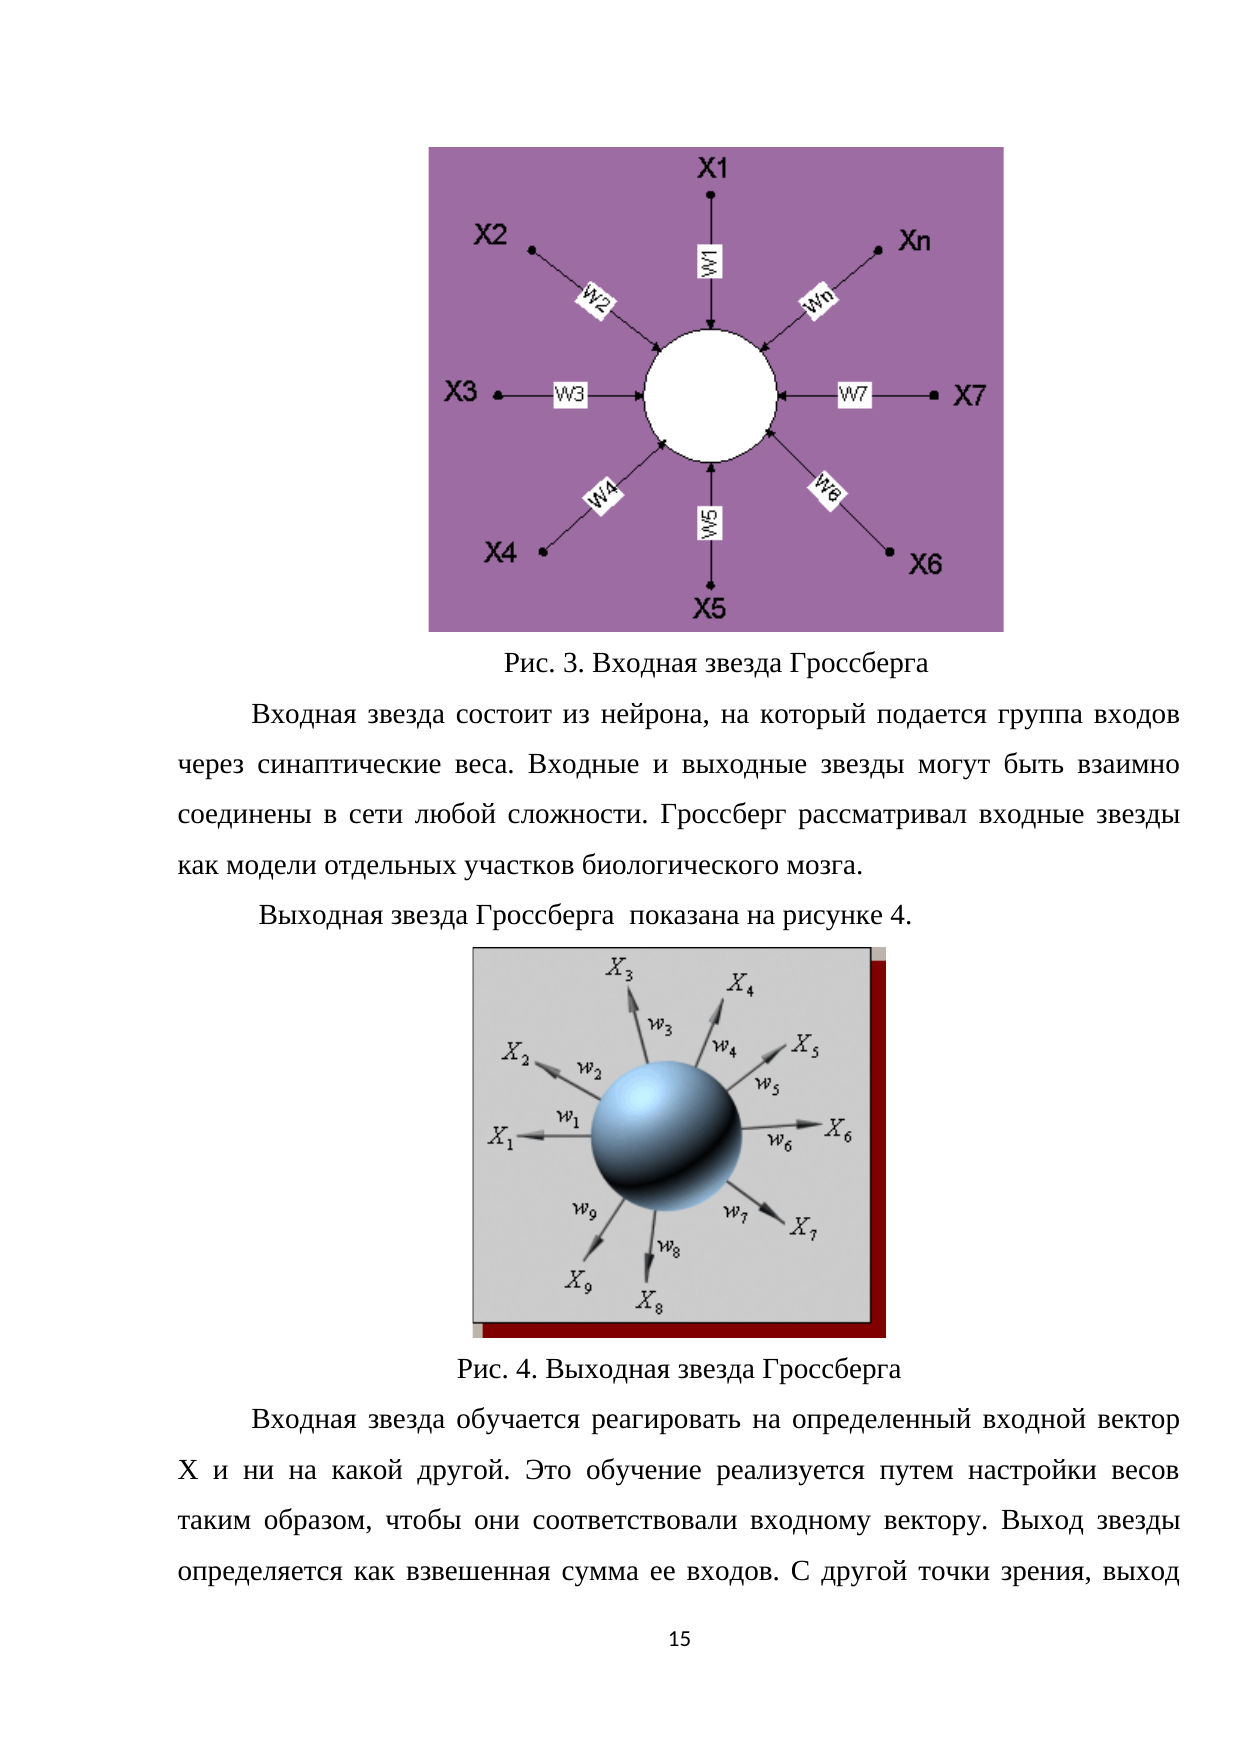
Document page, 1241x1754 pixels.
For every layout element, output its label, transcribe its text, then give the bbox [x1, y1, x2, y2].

text Выходная звезда Гроссберга показана на рисунке 4. [177, 897, 1181, 931]
picture [428, 147, 1004, 632]
text Входная звезда состоит из нейрона, на который подается группа входов через синаптические веса. Входные и выходные звезды могут быть взаимно соединены в сети любой сложности. Гроссберг рассматривал входные звезды как модели отдельных участков биологического мозга. [177, 696, 1181, 880]
picture [472, 947, 886, 1338]
text Рис. 4. Выходная звезда Гроссберга [177, 1351, 1181, 1385]
text Рис. 3. Входная звезда Гроссберга [177, 646, 1181, 679]
